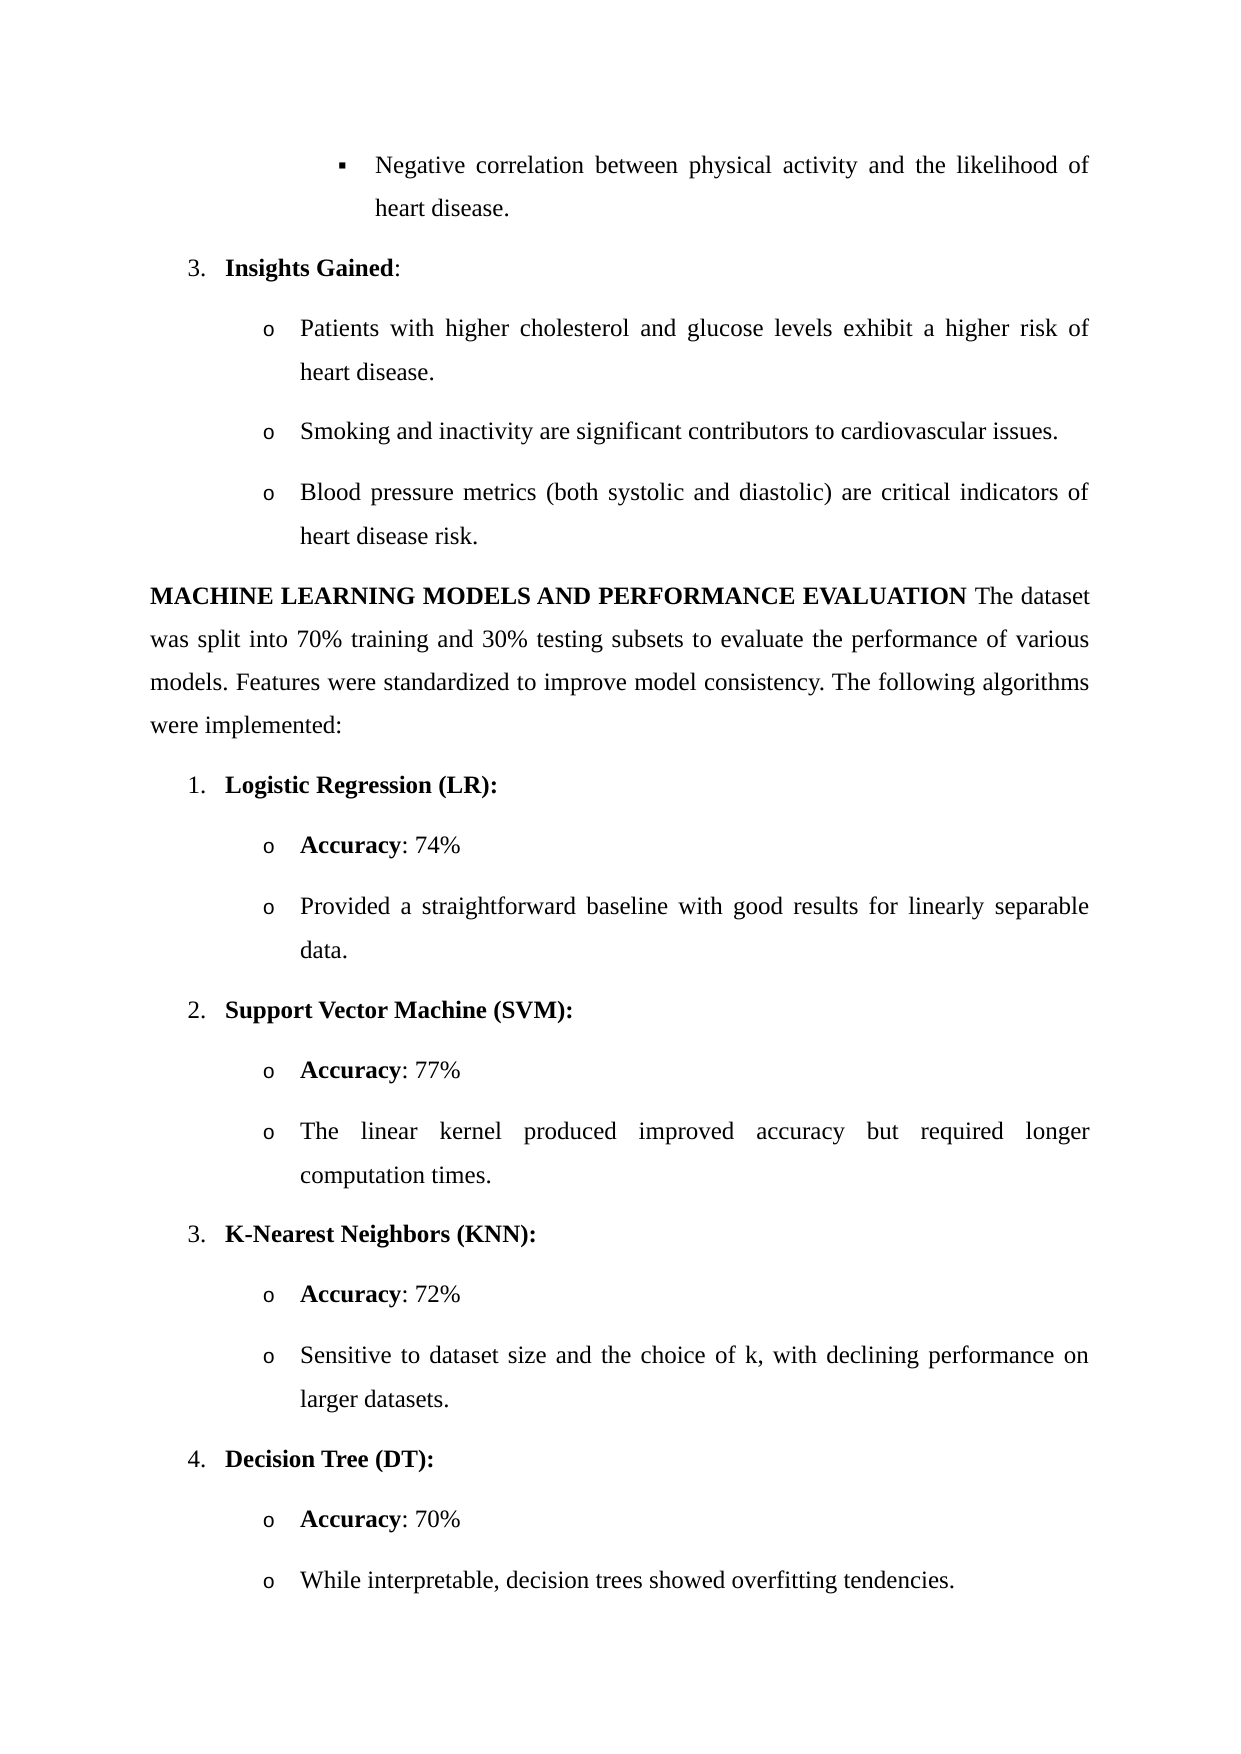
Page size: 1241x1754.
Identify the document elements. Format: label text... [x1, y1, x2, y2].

list Sensitive to dataset size and the choice of k, with declining performance on larger datasets. [262, 1340, 1090, 1413]
list Blood pressure metrics (both systolic and diastolic) are critical indicators of heart disease risk. [262, 477, 1090, 550]
list Negative correlation between physical activity and the likelihood of heart disease. [337, 150, 1090, 222]
list Accuracy: 70% [262, 1504, 1090, 1533]
list Logistic Regression (LR): [187, 770, 1090, 799]
list Provided a straightforward baseline with good results for linearly separable data. [262, 891, 1090, 964]
list The linear kernel produced improved accuracy but required longer computation times. [262, 1116, 1090, 1188]
list Accuracy: 74% [262, 830, 1090, 860]
list Support Vector Machine (SVM): [187, 995, 1090, 1024]
list Insights Gained: [187, 253, 1090, 282]
list K-Nearest Neighbors (KNN): [187, 1219, 1090, 1248]
list Patients with higher cholesterol and glucose levels exhibit a higher risk of heart disease. [262, 313, 1090, 385]
list While interpretable, decision trees showed overfitting tendencies. [262, 1565, 1090, 1594]
list Decision Tree (DT): [187, 1444, 1090, 1473]
list Accuracy: 77% [262, 1055, 1090, 1084]
list Smoking and inactivity are significant contributors to cardiovascular issues. [262, 416, 1090, 446]
list Accuracy: 72% [262, 1279, 1090, 1309]
text MACHINE LEARNING MODELS AND PERFORMANCE EVALUATION The dataset was split into 70% training and 30% testing subsets to evaluate the performance of various models. Features were standardized to improve model consistency. The following algorithms were implemented: [150, 581, 1090, 739]
